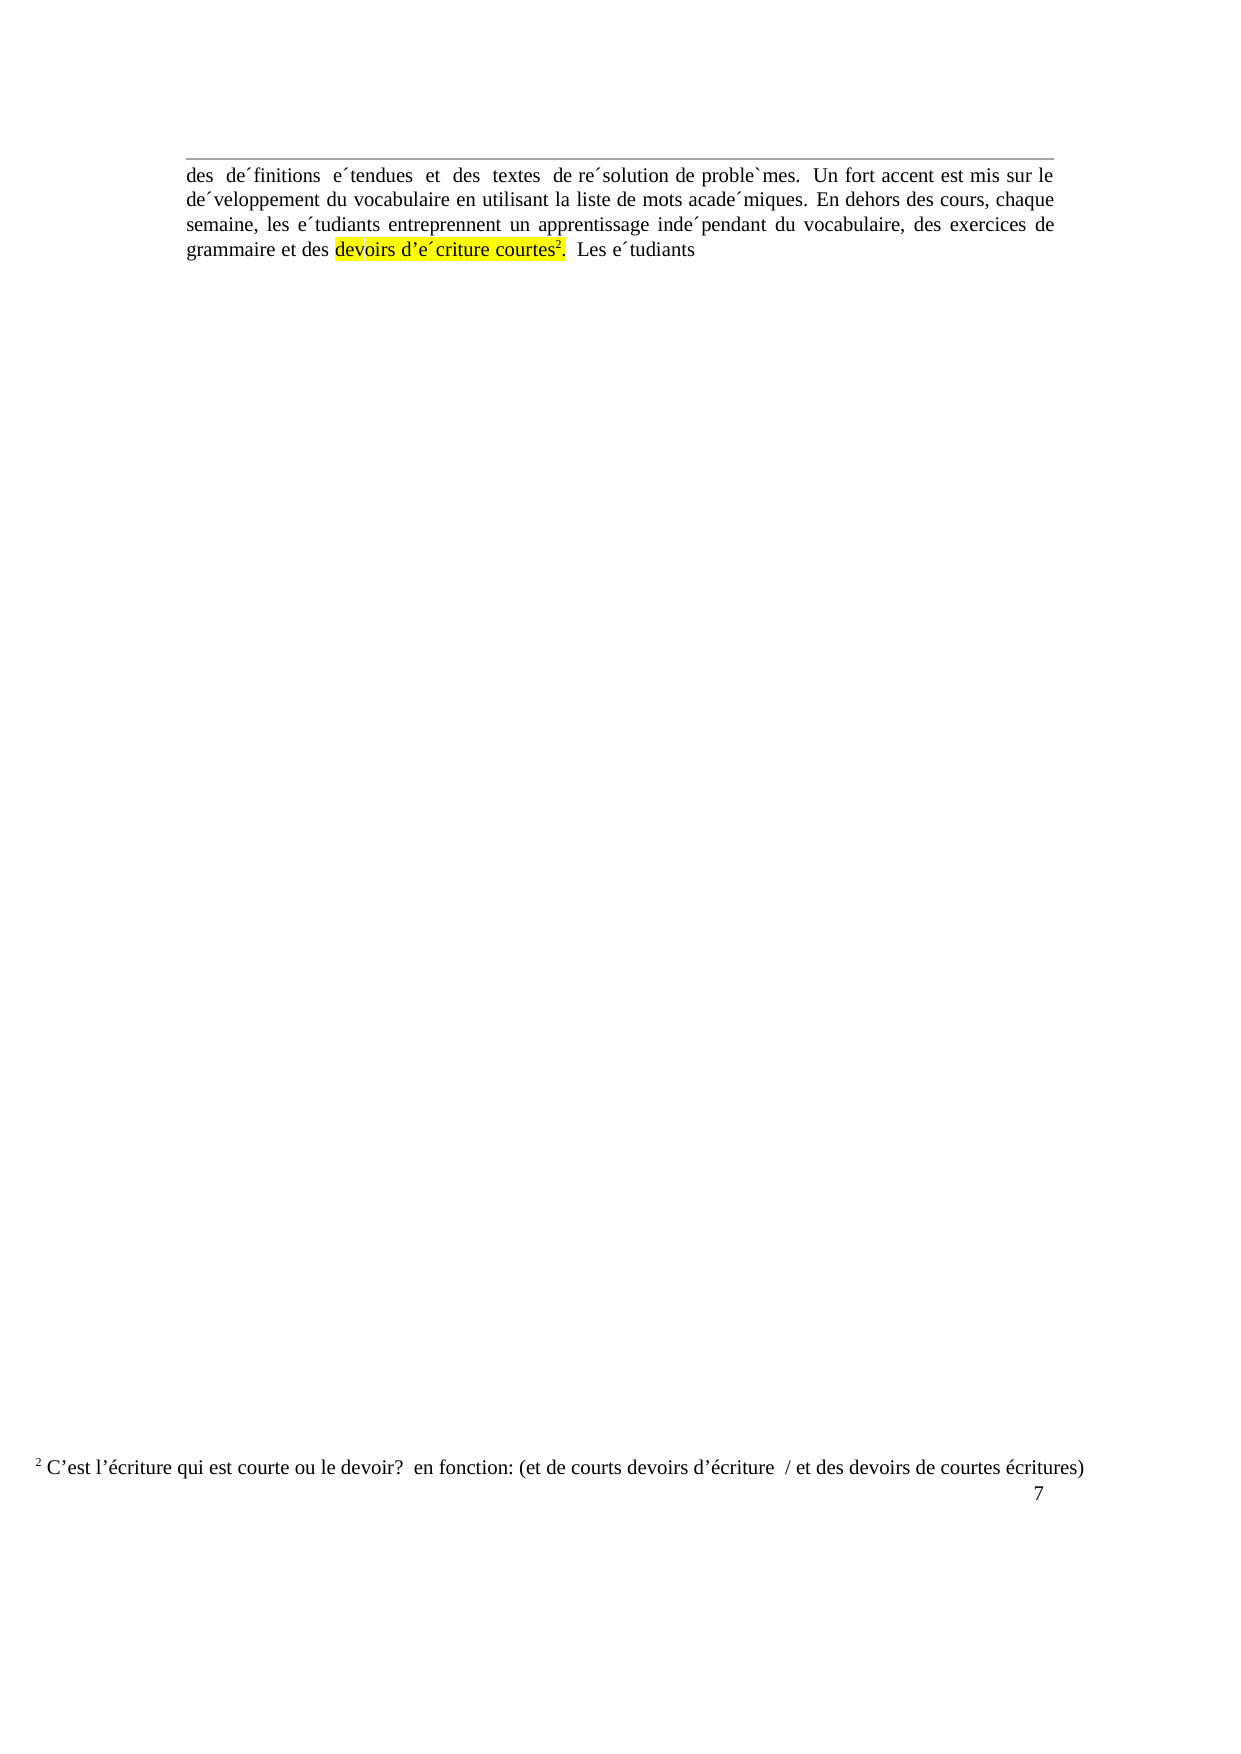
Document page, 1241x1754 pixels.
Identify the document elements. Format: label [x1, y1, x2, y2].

text [186, 163, 1054, 261]
